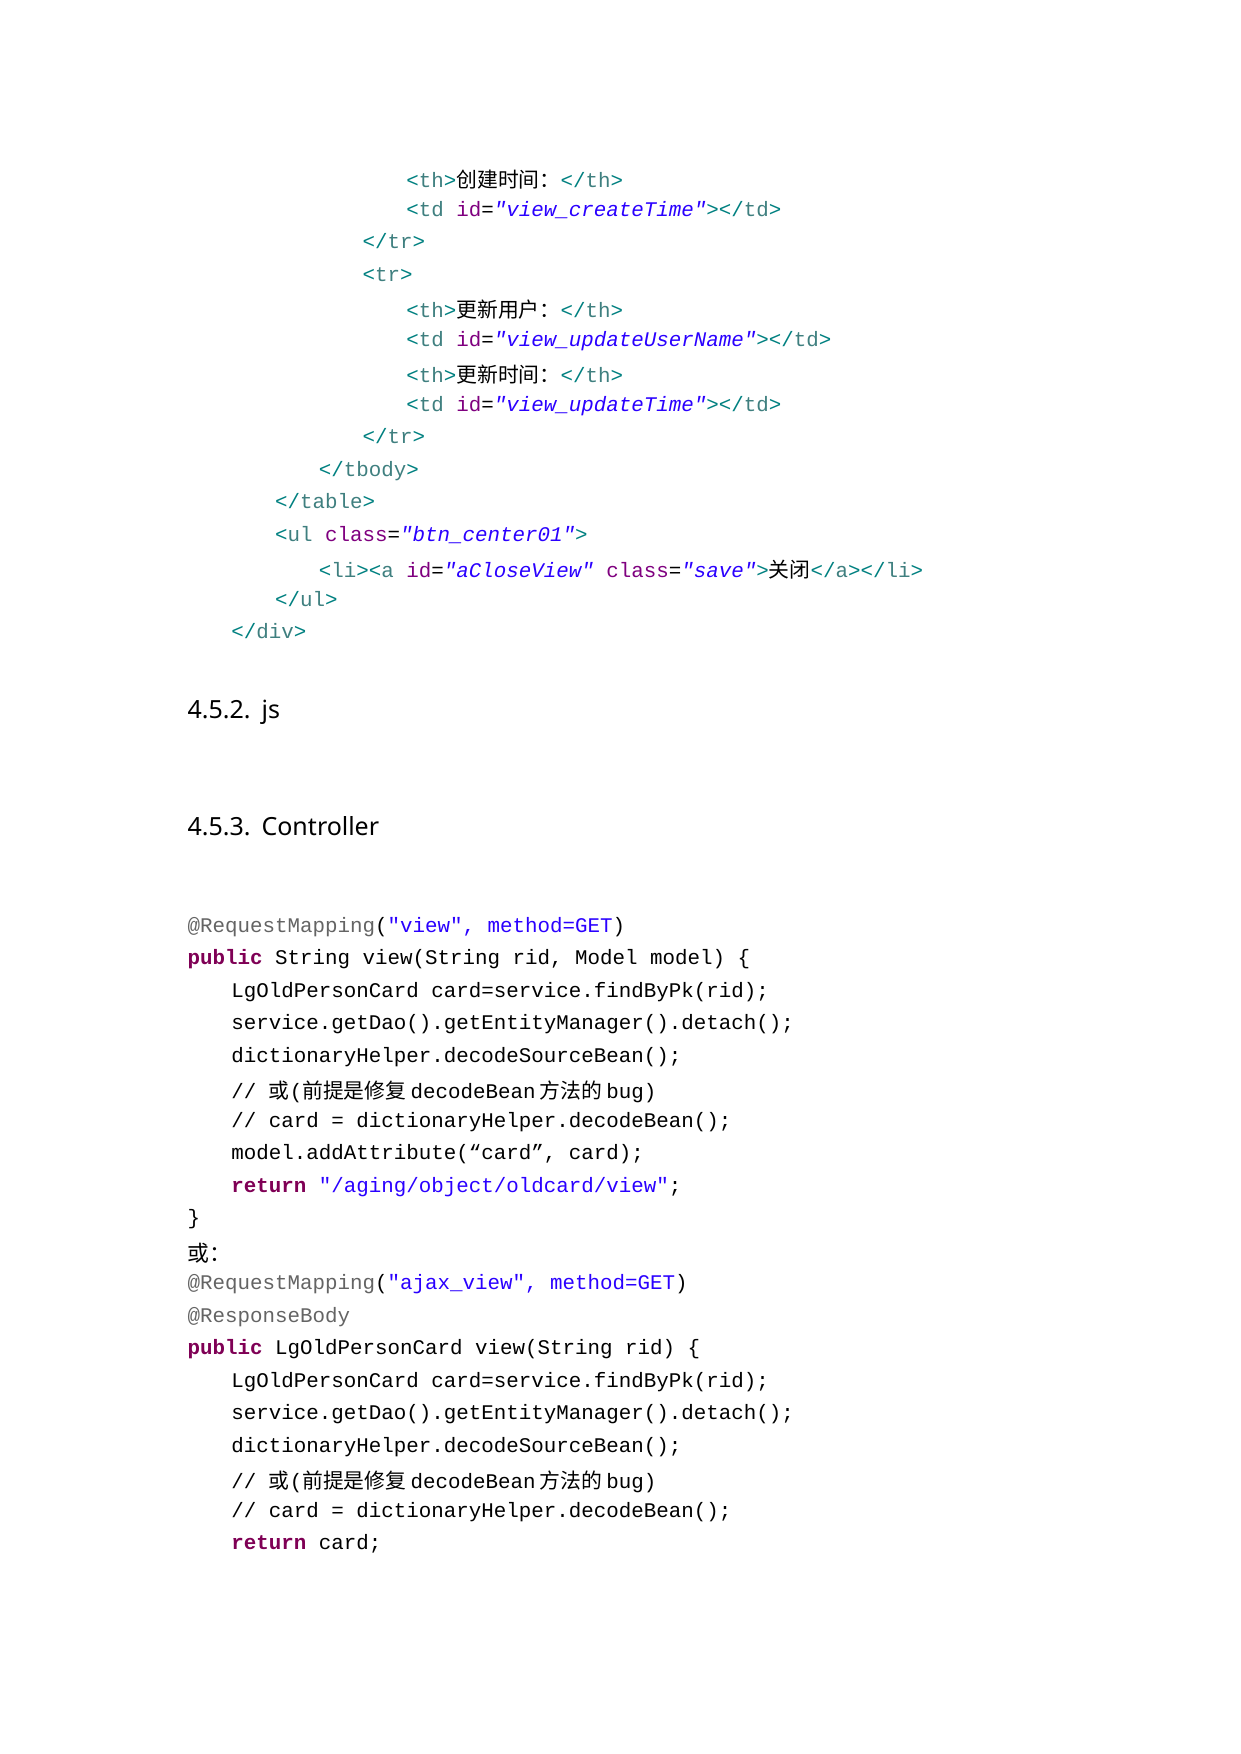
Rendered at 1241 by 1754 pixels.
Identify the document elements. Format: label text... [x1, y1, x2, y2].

text // card = dictionaryHelper.decodeBean(); [187, 1105, 1053, 1138]
text dictionaryHelper.decodeSourceBean(); [187, 1040, 1053, 1073]
text service.getDao().getEntityManager().detach(); [187, 1008, 1053, 1040]
text @RequestMapping("view", method=GET) [187, 910, 1053, 943]
text </tr> [187, 422, 1053, 454]
text <th>创建时间：</th> [187, 162, 1053, 194]
text </tr> [187, 227, 1053, 259]
text LgOldPersonCard card=service.findByPk(rid); [187, 1365, 1053, 1398]
text 或： [187, 1235, 1053, 1268]
text } [187, 1203, 1053, 1235]
text service.getDao().getEntityManager().detach(); [187, 1398, 1053, 1430]
text // 或(前提是修复decodeBean方法的bug) [187, 1073, 1053, 1105]
text </ul> [187, 584, 1053, 617]
text dictionaryHelper.decodeSourceBean(); [187, 1430, 1053, 1463]
text <tr> [187, 259, 1053, 292]
text </tbody> [187, 454, 1053, 487]
text <th>更新时间：</th> [187, 357, 1053, 389]
subtitle Controller [187, 793, 1053, 858]
text </table> [187, 487, 1053, 519]
text <td id="view_updateUserName"></td> [187, 324, 1053, 357]
text @ResponseBody [187, 1300, 1053, 1333]
text <th>更新用户：</th> [187, 292, 1053, 324]
text model.addAttribute(“card”, card); [187, 1138, 1053, 1170]
text // 或(前提是修复decodeBean方法的bug) [187, 1463, 1053, 1495]
text </div> [187, 617, 1053, 649]
subtitle js [187, 677, 1053, 742]
text <li><a id="aCloseView" class="save">关闭</a></li> [187, 552, 1053, 584]
text public LgOldPersonCard view(String rid) { [187, 1333, 1053, 1365]
text <td id="view_updateTime"></td> [187, 389, 1053, 422]
text @RequestMapping("ajax_view", method=GET) [187, 1268, 1053, 1300]
text public String view(String rid, Model model) { [187, 943, 1053, 975]
text <ul class="btn_center01"> [187, 519, 1053, 552]
text return "/aging/object/oldcard/view"; [187, 1170, 1053, 1203]
text LgOldPersonCard card=service.findByPk(rid); [187, 975, 1053, 1008]
text return card; [187, 1528, 1053, 1560]
text <td id="view_createTime"></td> [187, 194, 1053, 227]
text // card = dictionaryHelper.decodeBean(); [187, 1495, 1053, 1528]
